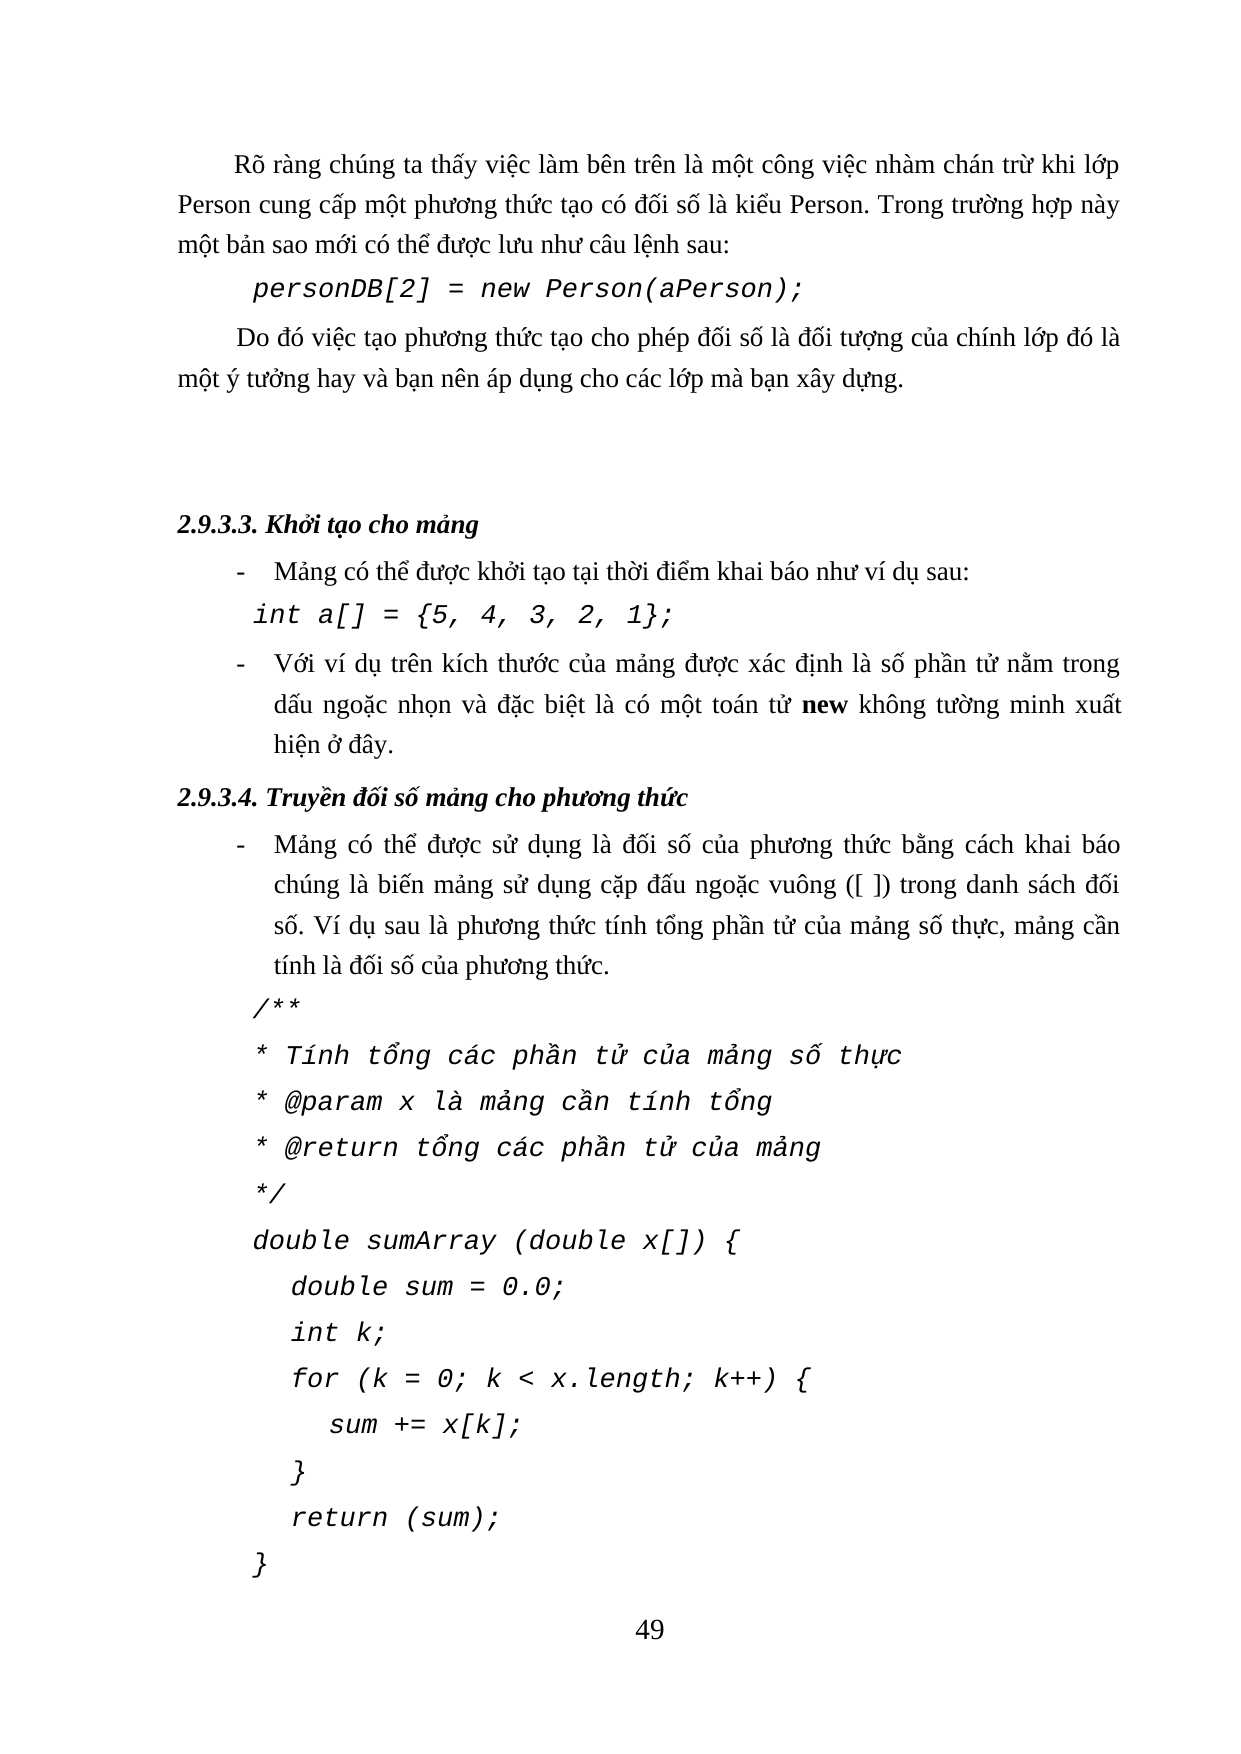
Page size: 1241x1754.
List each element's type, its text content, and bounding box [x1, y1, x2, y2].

text sum += x[k]; [328, 1411, 1122, 1442]
text Khởi tạo cho mảng [177, 508, 1122, 539]
text * Tính tổng các phần tử của mảng số thực [252, 1042, 1122, 1073]
text } [252, 1549, 1122, 1580]
text return (sum); [291, 1503, 1122, 1534]
text int k; [291, 1319, 1122, 1349]
text Truyền đối số mảng cho phương thức [177, 781, 1122, 812]
text } [291, 1457, 1122, 1488]
text for (k = 0; k < x.length; k++) { [291, 1365, 1122, 1396]
text double sum = 0.0; [291, 1273, 1122, 1303]
text /** [252, 996, 1122, 1027]
text Mảng có thể được khởi tạo tại thời điểm khai báo như ví dụ sau: [236, 555, 1122, 586]
list Do đó việc tạo phương thức tạo cho phép đối số là đối tượng của chính lớp đó là một ý tưởng hay và bạn nên áp dụng cho các lớp mà bạn xây dựng. [177, 321, 1122, 393]
text Với ví dụ trên kích thước của mảng được xác định là số phần tử nằm trong dấu ngoặc nhọn và đặc biệt là có một toán tử new không tường minh xuất hiện ở đây. [236, 647, 1122, 759]
text Mảng có thể được sử dụng là đối số của phương thức bằng cách khai báo chúng là biến mảng sử dụng cặp đấu ngoặc vuông ([ ]) trong danh sách đối số. Ví dụ sau là phương thức tính tổng phần tử của mảng số thực, mảng cần tính là đối số của phương thức. [236, 828, 1122, 980]
text int a[] = {5, 4, 3, 2, 1}; [252, 601, 1122, 632]
list Rõ ràng chúng ta thấy việc làm bên trên là một công việc nhàm chán trừ khi lớp Person cung cấp một phương thức tạo có đối số là kiểu Person. Trong trường hợp này một bản sao mới có thể được lưu như câu lệnh sau: [177, 148, 1122, 260]
text * @param x là mảng cần tính tổng [252, 1088, 1122, 1119]
text personDB[2] = new Person(aPerson); [252, 275, 1122, 306]
text * @return tổng các phần tử của mảng [252, 1134, 1122, 1165]
text double sumArray (double x[]) { [252, 1227, 1122, 1257]
text */ [252, 1180, 1122, 1211]
